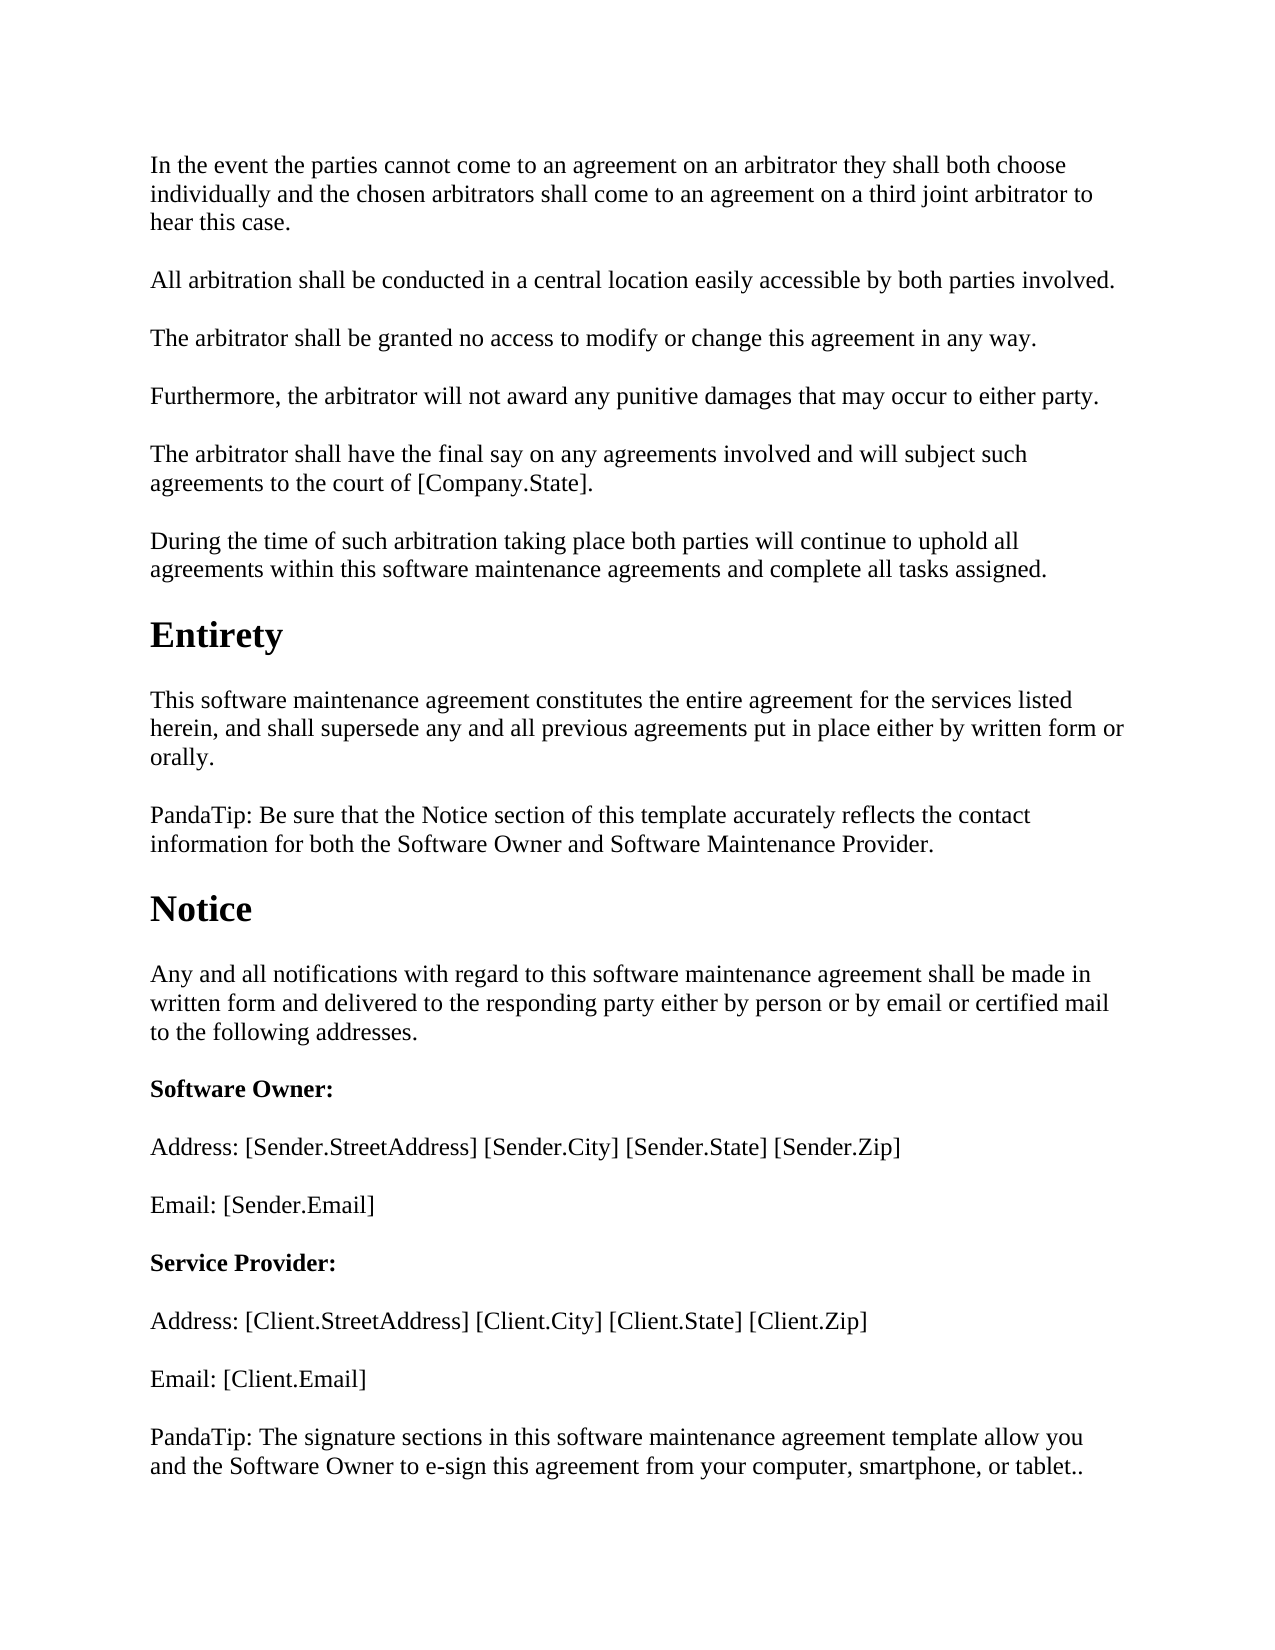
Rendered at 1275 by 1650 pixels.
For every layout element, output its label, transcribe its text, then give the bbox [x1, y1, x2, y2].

text During the time of such arbitration taking place both parties will continue to uphold all agreements within this software maintenance agreements and complete all tasks assigned. [150, 526, 1125, 583]
text Notice [150, 887, 1125, 930]
text Software Owner: [150, 1074, 1125, 1103]
text Any and all notifications with regard to this software maintenance agreement shall be made in written form and delivered to the responding party either by person or by email or certified mail to the following addresses. [150, 959, 1125, 1045]
text PandaTip: The signature sections in this software maintenance agreement template allow you and the Software Owner to e-sign this agreement from your computer, smartphone, or tablet.. [150, 1422, 1125, 1479]
text Entirety [150, 612, 1125, 656]
text In the event the parties cannot come to an agreement on an arbitrator they shall both choose individually and the chosen arbitrators shall come to an agreement on a third joint arbitrator to hear this case. [150, 150, 1125, 236]
text The arbitrator shall have the final say on any agreements involved and will subject such agreements to the court of [Company.State]. [150, 439, 1125, 497]
text Email: [Sender.Email] [150, 1190, 1125, 1219]
text This software maintenance agreement constitutes the entire agreement for the services listed herein, and shall supersede any and all previous agreements put in place either by written form or orally. [150, 685, 1125, 771]
text Address: [Client.StreetAddress] [Client.City] [Client.State] [Client.Zip]​ [150, 1306, 1125, 1335]
text All arbitration shall be conducted in a central location easily accessible by both parties involved. [150, 265, 1125, 294]
text Address: [Sender.StreetAddress] [Sender.City] [Sender.State] [Sender.Zip] [150, 1132, 1125, 1161]
text PandaTip: Be sure that the Notice section of this template accurately reflects the contact information for both the Software Owner and Software Maintenance Provider. [150, 800, 1125, 858]
text Email: [Client.Email] [150, 1364, 1125, 1393]
text Furthermore, the arbitrator will not award any punitive damages that may occur to either party. [150, 381, 1125, 410]
text The arbitrator shall be granted no access to modify or change this agreement in any way. [150, 323, 1125, 352]
text Service Provider: [150, 1248, 1125, 1277]
